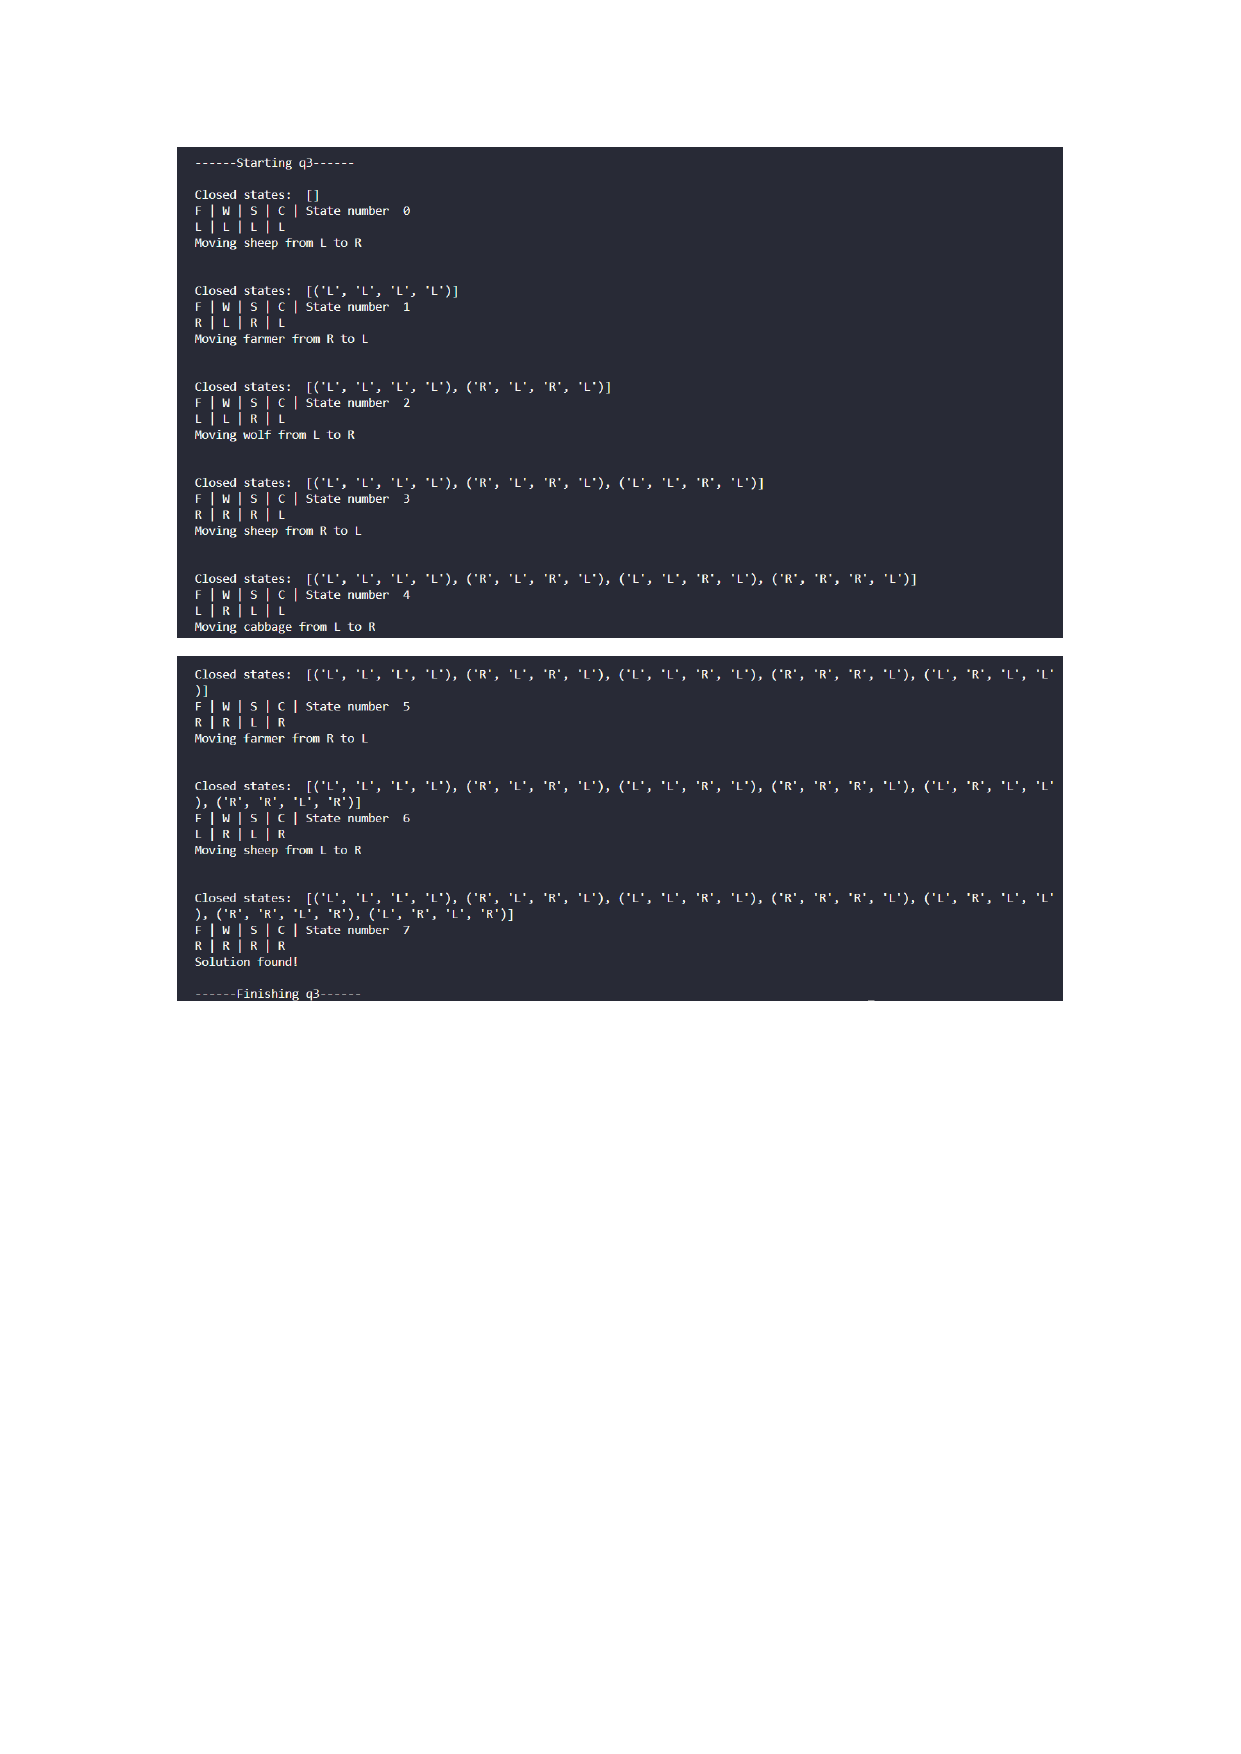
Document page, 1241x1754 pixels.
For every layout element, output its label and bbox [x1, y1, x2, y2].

picture [177, 656, 1063, 1001]
picture [177, 147, 1063, 638]
